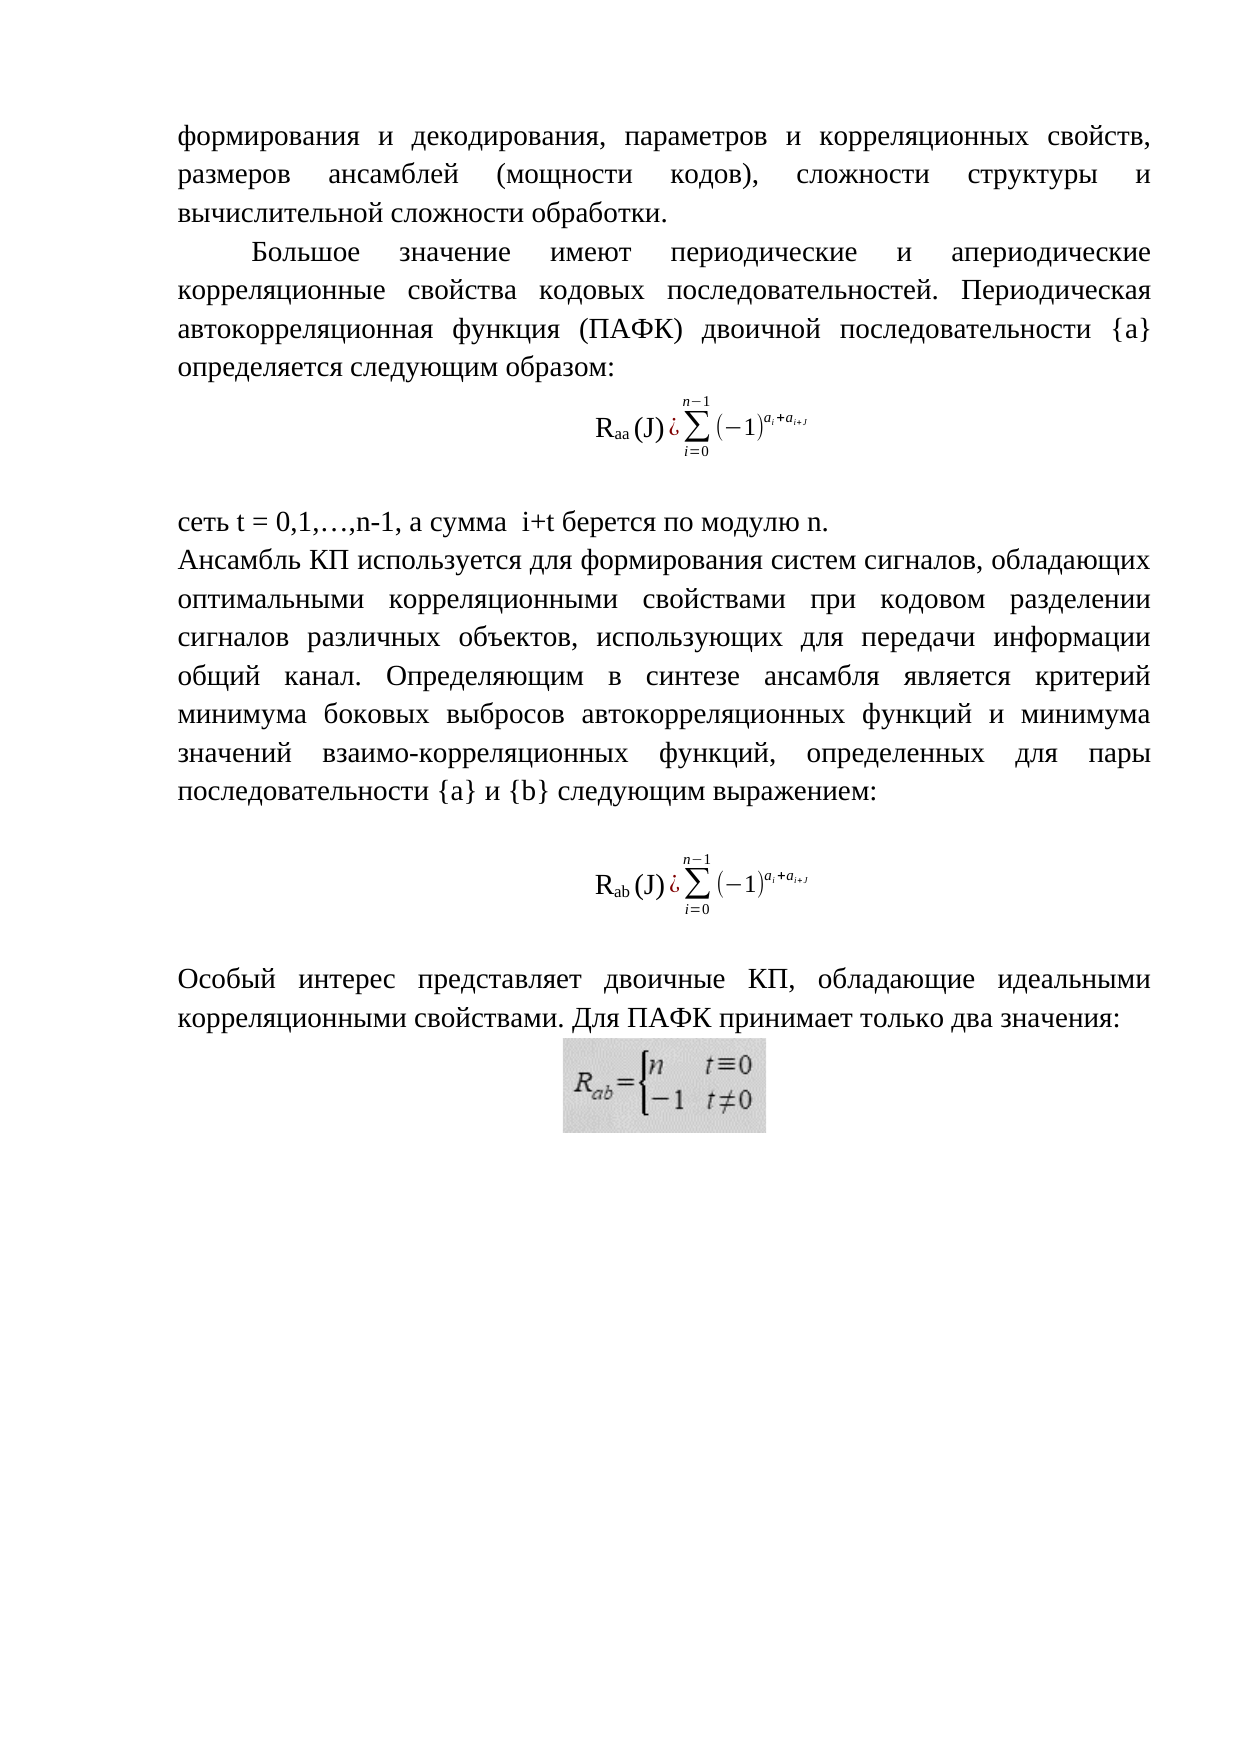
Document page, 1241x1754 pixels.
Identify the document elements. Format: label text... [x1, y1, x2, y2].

picture [562, 1038, 767, 1133]
text Ансамбль КП используется для формирования систем сигналов, обладающих оптимальными корреляционными свойствами при кодовом разделении сигналов различных объектов, использующих для передачи информации общий канал. Определяющим в синтезе ансамбля является критерий минимума боковых выбросов автокорреляционных функций и минимума значений взаимо-корреляционных функций, определенных для пары последовательности {a} и {b} следующим выражением: [177, 542, 1152, 807]
text Особый интерес представляет двоичные КП, обладающие идеальными корреляционными свойствами. Для ПАФК принимает только два значения: [177, 961, 1152, 1033]
text Rab (J) [177, 851, 1152, 918]
text Большое значение имеют периодические и апериодические корреляционные свойства кодовых последовательностей. Периодическая автокорреляционная функция (ПАФК) двоичной последовательности {a} определяется следующим образом: [177, 234, 1152, 383]
text сеть t = 0,1,…,n-1, а сумма i+t берется по модулю n. [177, 504, 1152, 537]
text Raa (J) [177, 393, 1152, 460]
